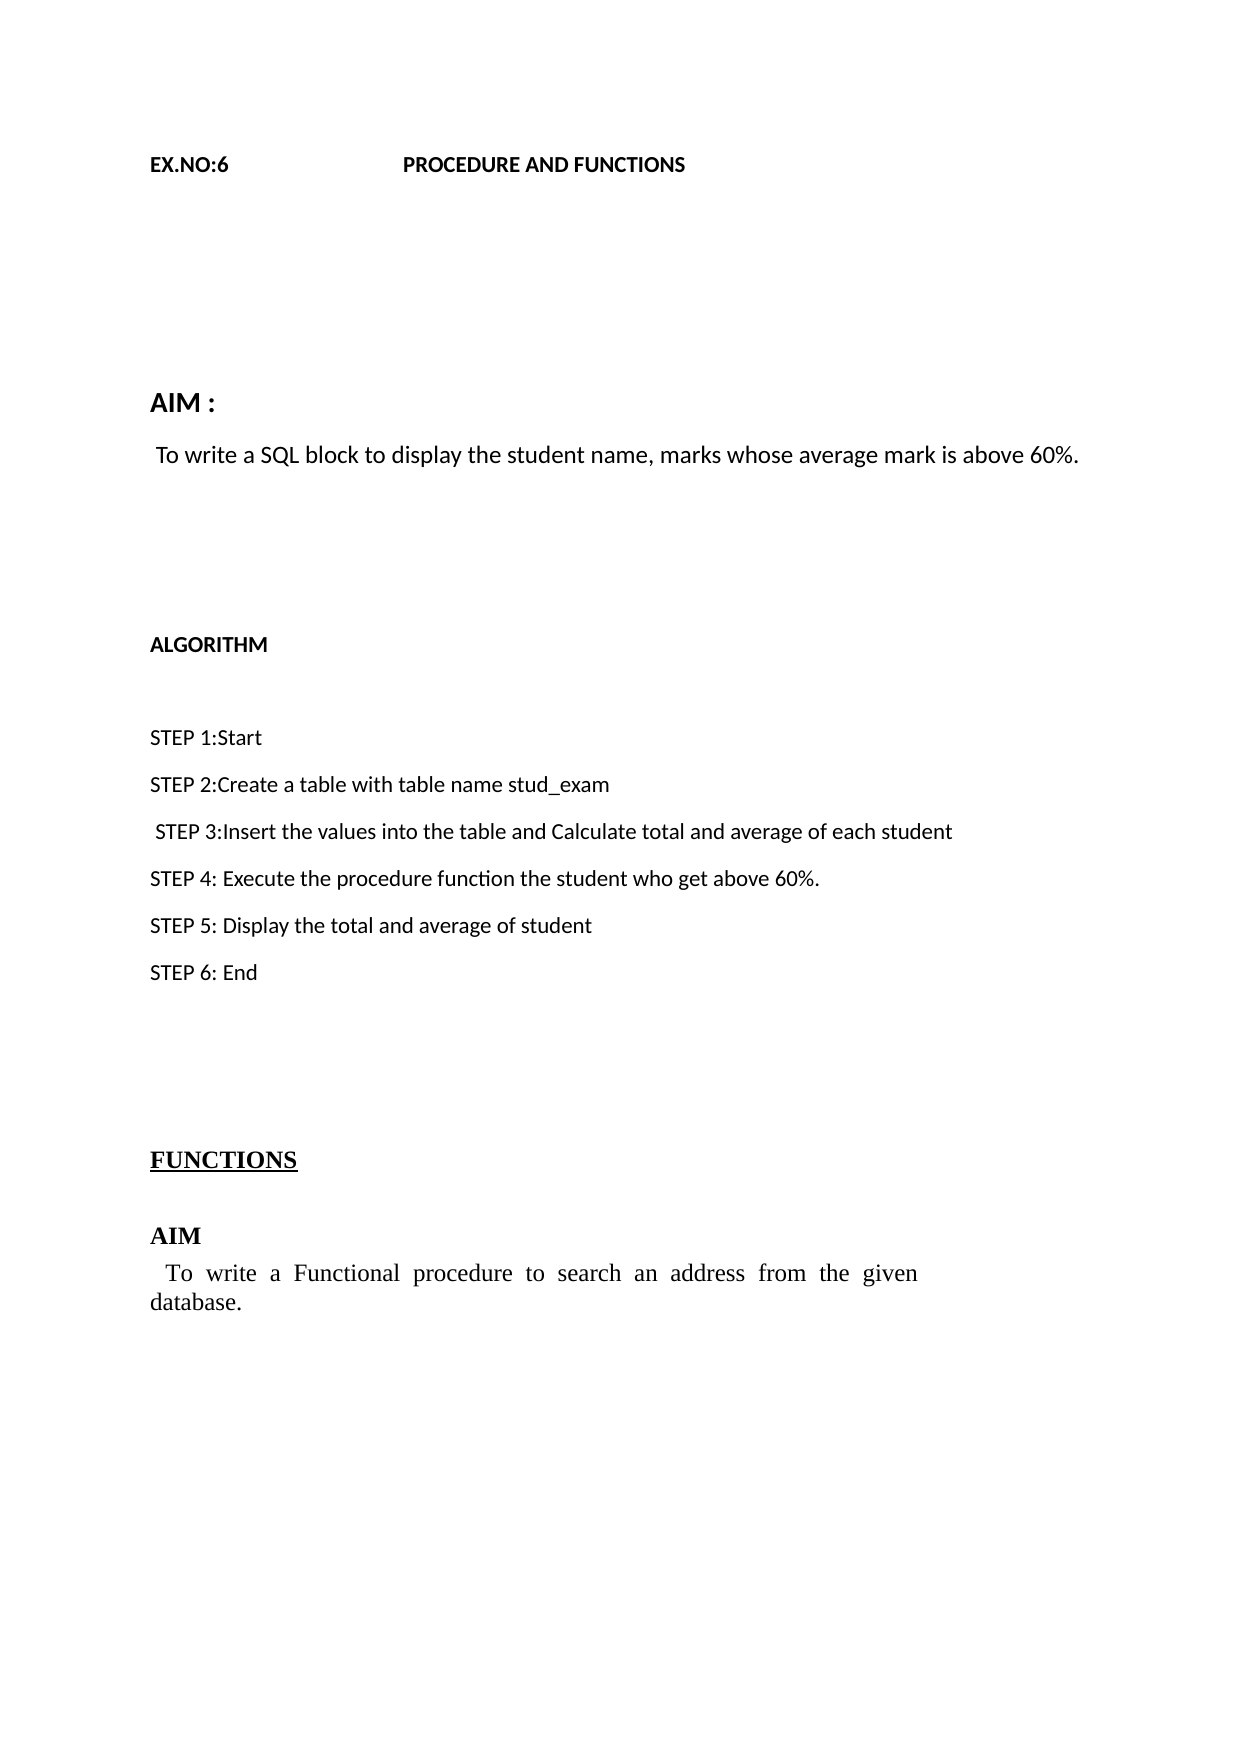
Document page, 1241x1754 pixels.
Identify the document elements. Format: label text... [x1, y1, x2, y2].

text STEP 6: End [150, 958, 1090, 986]
text STEP 3:Insert the values into the table and Calculate total and average of each student [150, 817, 1090, 845]
text AIM [150, 1221, 1090, 1249]
text FUNCTIONS [150, 1145, 1090, 1174]
text To write a SQL block to display the student name, marks whose average mark is above 60%. [150, 439, 1090, 470]
text STEP 2:Create a table with table name stud_exam [150, 770, 1090, 798]
text To write a Functional procedure to search an address from the given database. [150, 1258, 919, 1316]
text STEP 5: Display the total and average of student [150, 911, 1090, 939]
text STEP 4: Execute the procedure function the student who get above 60%. [150, 864, 1090, 892]
text ALGORITHM [150, 630, 1090, 658]
text STEP 1:Start [150, 723, 1090, 751]
text EX.NO:6 PROCEDURE AND FUNCTIONS [150, 150, 1090, 178]
text AIM : [150, 384, 1090, 420]
